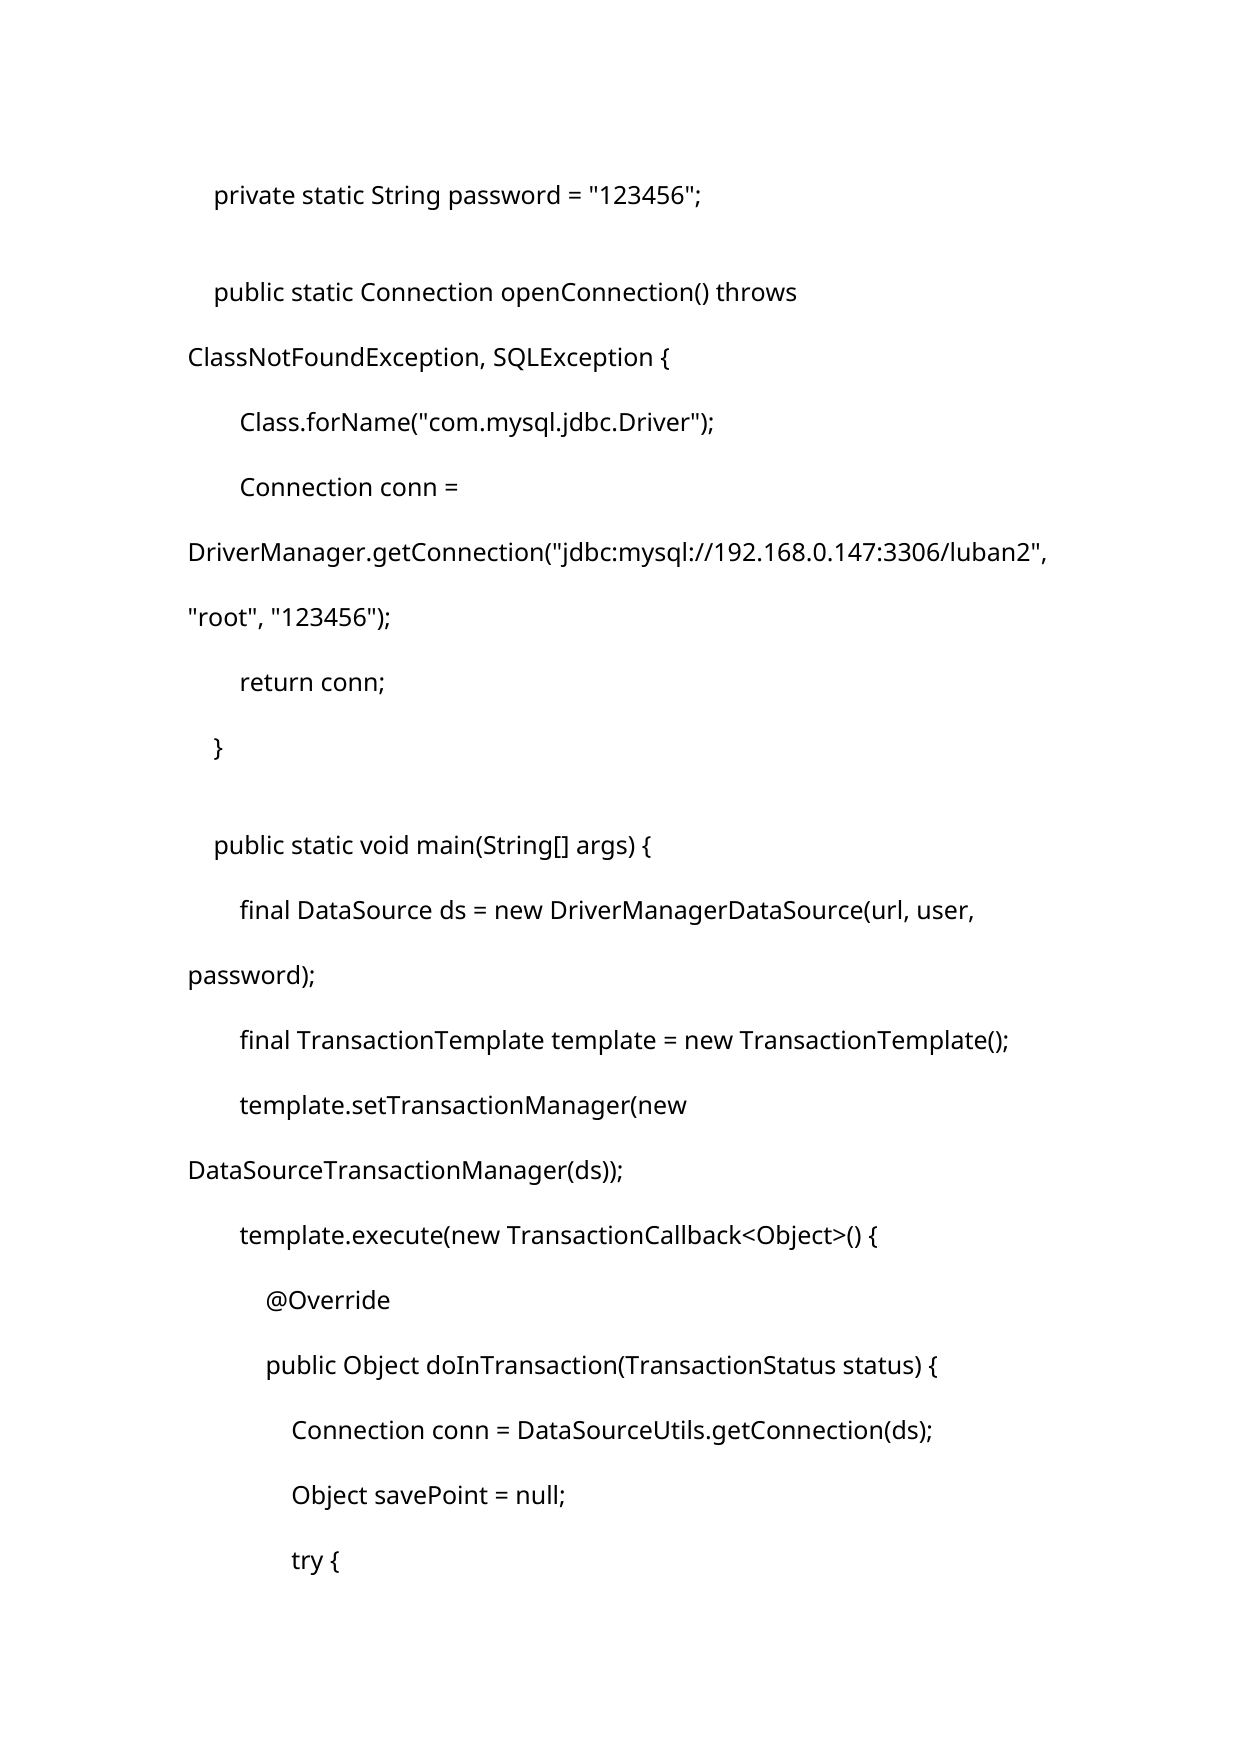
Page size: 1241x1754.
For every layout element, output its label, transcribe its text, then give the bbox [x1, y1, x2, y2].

text Class.forName("com.mysql.jdbc.Driver"); [187, 389, 1053, 454]
text try { [187, 1527, 1053, 1592]
text final DataSource ds = new DriverManagerDataSource(url, user, password); [187, 877, 1053, 1007]
text Connection conn = DataSourceUtils.getConnection(ds); [187, 1397, 1053, 1462]
text final TransactionTemplate template = new TransactionTemplate(); [187, 1007, 1053, 1072]
text return conn; [187, 649, 1053, 714]
text } [187, 714, 1053, 779]
text @Override [187, 1267, 1053, 1332]
text public static Connection openConnection() throws ClassNotFoundException, SQLException { [187, 259, 1053, 389]
text template.execute(new TransactionCallback<Object>() { [187, 1202, 1053, 1267]
text Object savePoint = null; [187, 1462, 1053, 1527]
text template.setTransactionManager(new DataSourceTransactionManager(ds)); [187, 1072, 1053, 1202]
text public static void main(String[] args) { [187, 812, 1053, 877]
text Connection conn = DriverManager.getConnection("jdbc:mysql://192.168.0.147:3306/luban2", "root", "123456"); [187, 454, 1053, 649]
text private static String password = "123456"; [187, 162, 1053, 227]
text public Object doInTransaction(TransactionStatus status) { [187, 1332, 1053, 1397]
